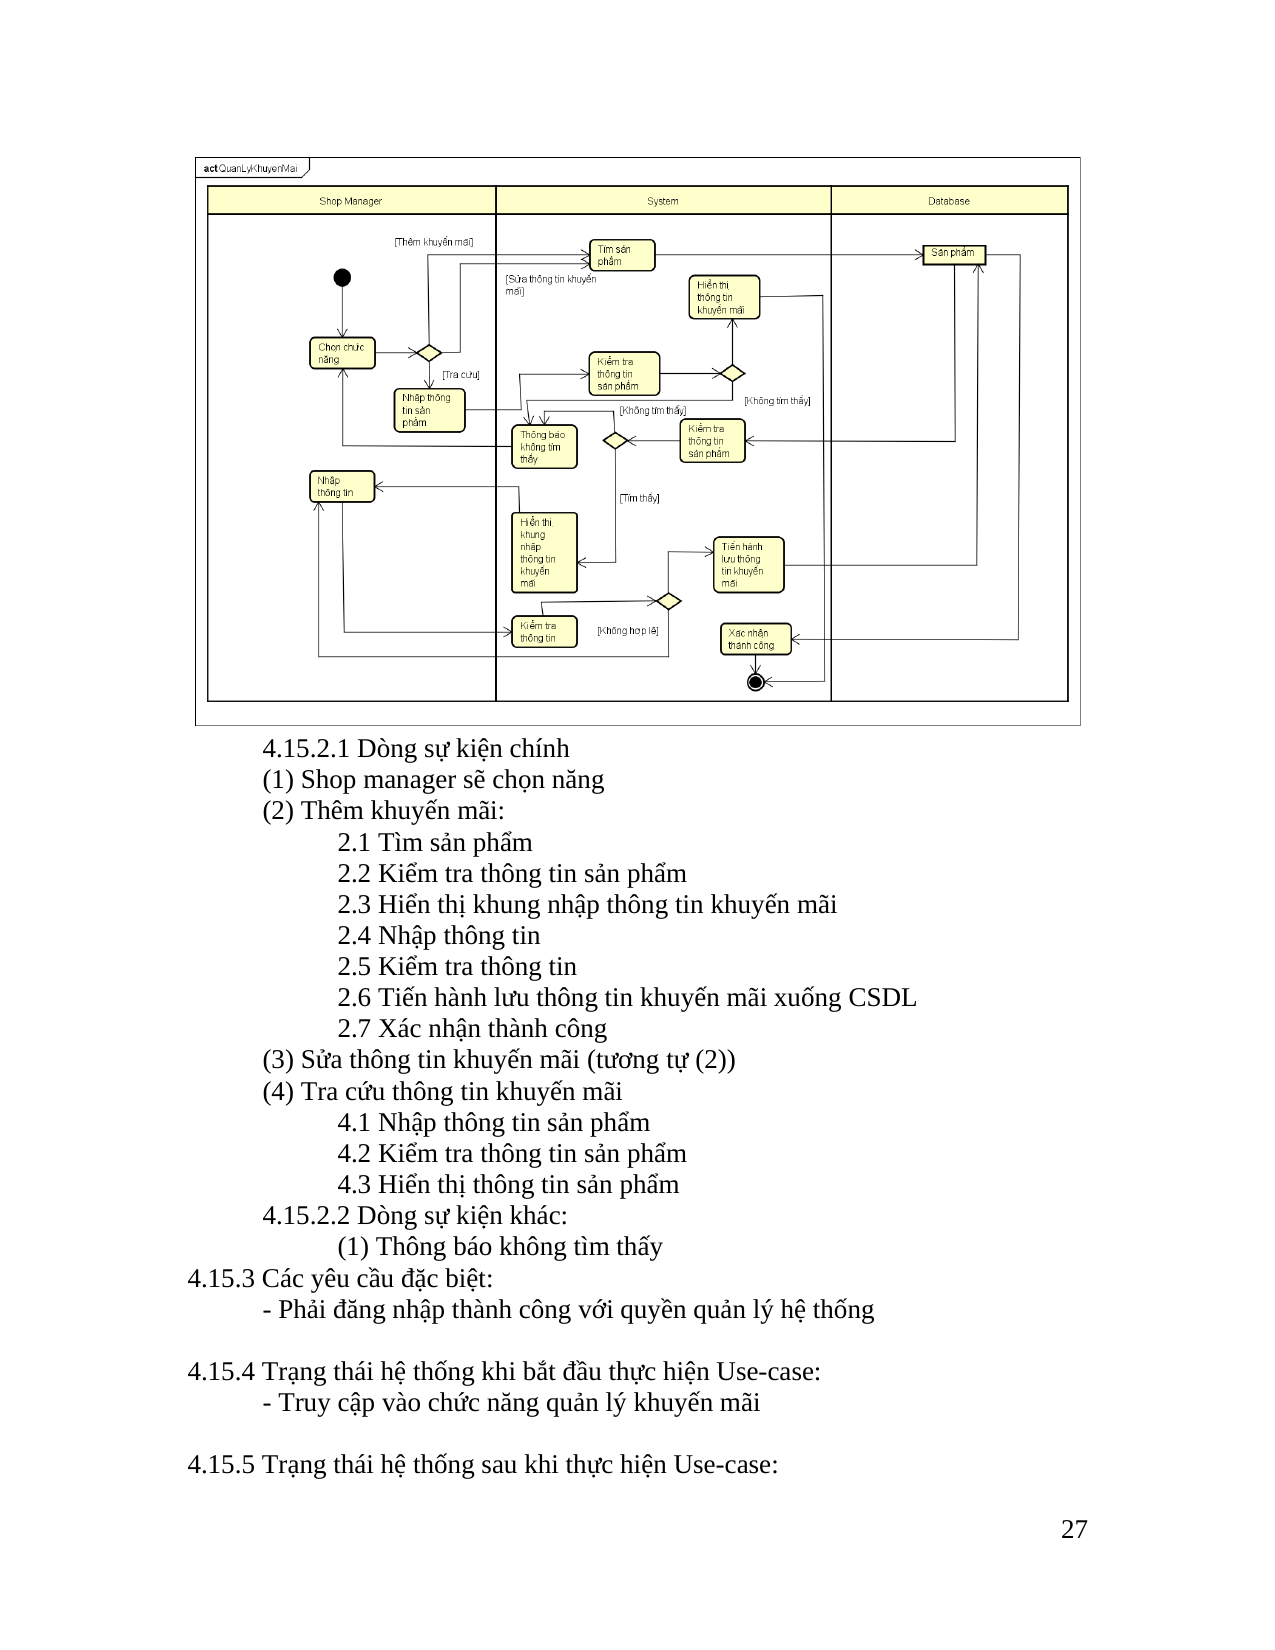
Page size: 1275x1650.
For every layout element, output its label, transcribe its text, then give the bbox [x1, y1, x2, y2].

text (4) Tra cứu thông tin khuyến mãi [187, 1075, 1088, 1106]
text 2.5 Kiểm tra thông tin [187, 950, 1088, 981]
text (3) Sửa thông tin khuyến mãi (tương tự (2)) [187, 1044, 1088, 1075]
text - Phải đăng nhập thành công với quyền quản lý hệ thống [187, 1293, 1088, 1324]
text 4.1 Nhập thông tin sản phẩm [187, 1106, 1088, 1137]
text 4.2 Kiểm tra thông tin sản phẩm [187, 1137, 1088, 1168]
text 4.15.4 Trạng thái hệ thống khi bắt đầu thực hiện Use-case: [187, 1355, 1088, 1386]
text (2) Thêm khuyến mãi: [187, 794, 1088, 826]
text 2.3 Hiển thị khung nhập thông tin khuyến mãi [187, 888, 1088, 919]
picture [187, 150, 1088, 733]
text 2.2 Kiểm tra thông tin sản phẩm [187, 857, 1088, 888]
text 2.1 Tìm sản phẩm [187, 826, 1088, 857]
text 2.7 Xác nhận thành công [187, 1012, 1088, 1044]
text 4.15.3 Các yêu cầu đặc biệt: [187, 1262, 1088, 1293]
text (1) Thông báo không tìm thấy [187, 1231, 1088, 1262]
text 2.6 Tiến hành lưu thông tin khuyến mãi xuống CSDL [187, 981, 1088, 1012]
text 4.15.2.2 Dòng sự kiện khác: [187, 1199, 1088, 1231]
text 2.4 Nhập thông tin [187, 919, 1088, 950]
text - Truy cập vào chức năng quản lý khuyến mãi [187, 1386, 1088, 1417]
text 4.3 Hiển thị thông tin sản phẩm [187, 1168, 1088, 1199]
text 4.15.2.1 Dòng sự kiện chính [187, 733, 1088, 763]
text 4.15.5 Trạng thái hệ thống sau khi thực hiện Use-case: [187, 1448, 1088, 1480]
text (1) Shop manager sẽ chọn năng [187, 763, 1088, 794]
